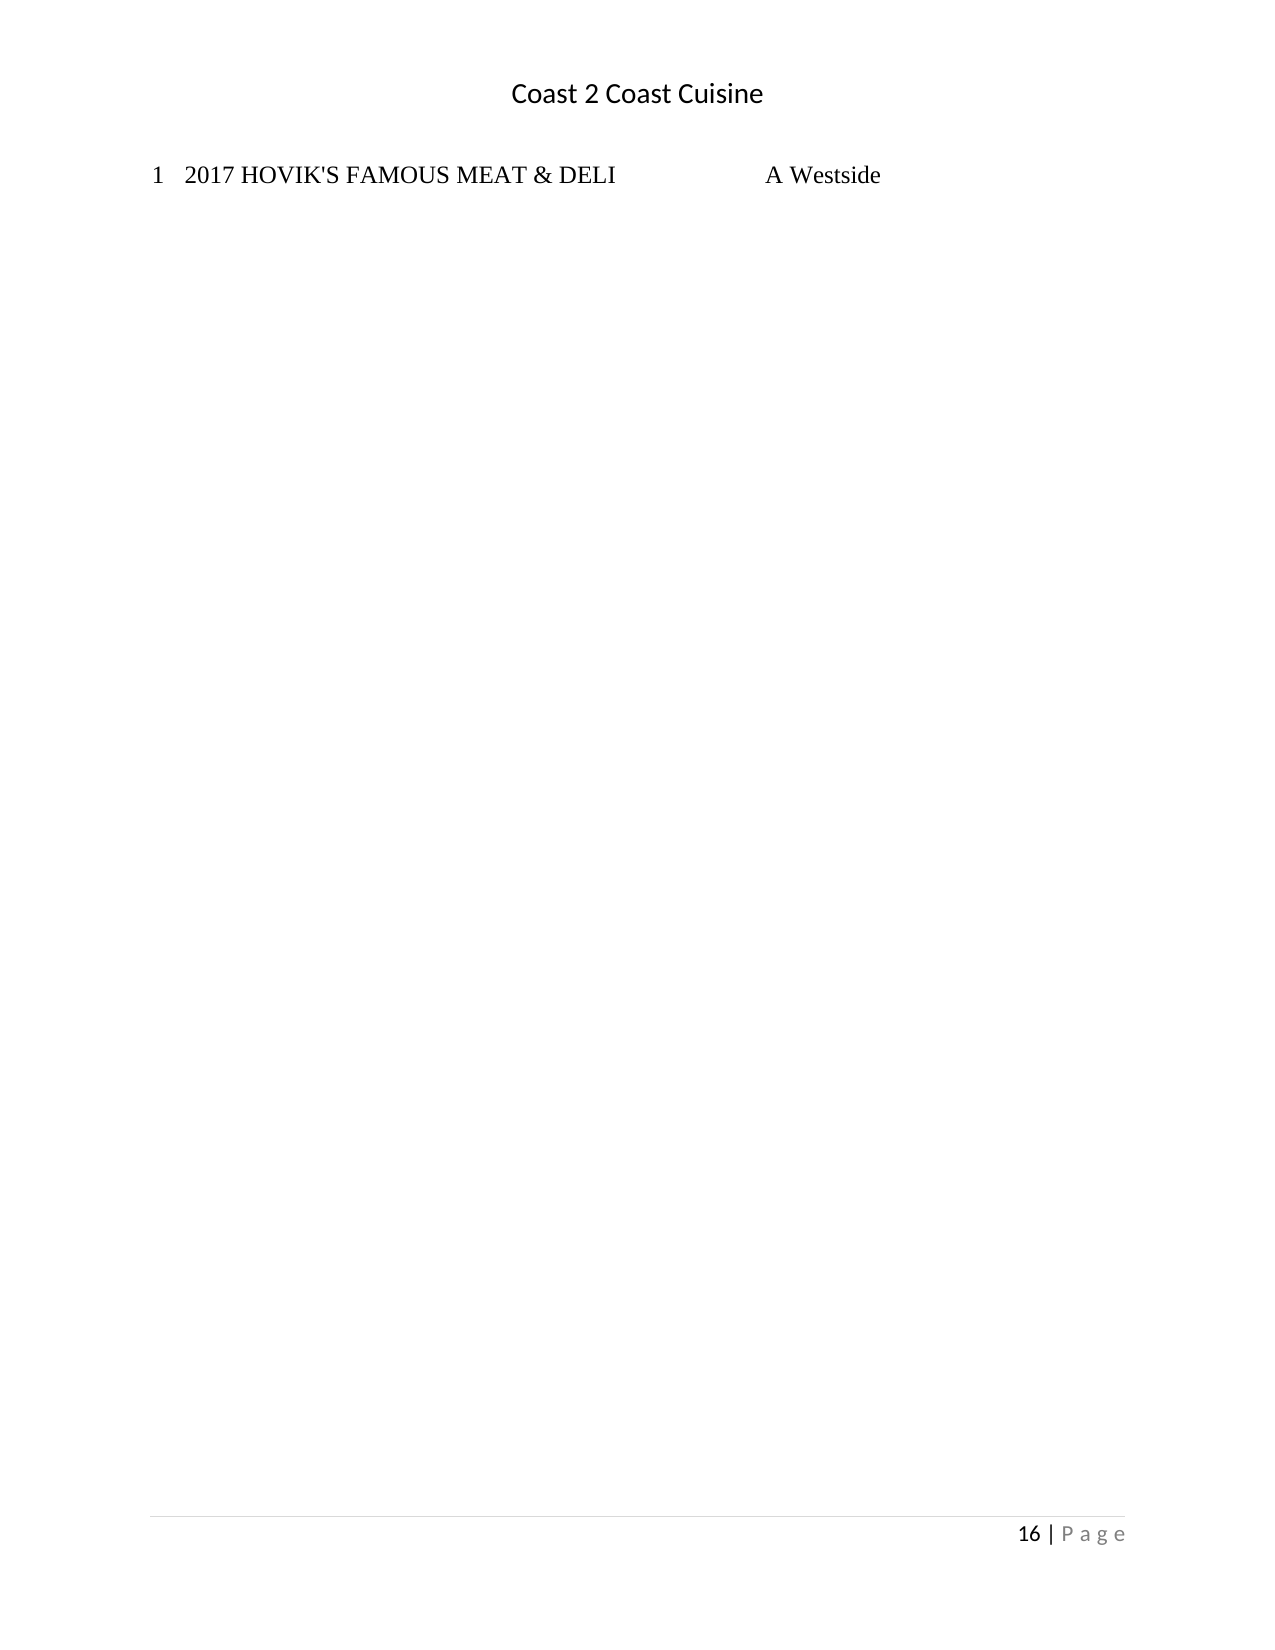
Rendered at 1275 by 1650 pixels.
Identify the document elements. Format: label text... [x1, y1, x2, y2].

table_header 2017 [183, 158, 239, 190]
table_header A [763, 158, 788, 190]
table_header 1 [150, 158, 183, 190]
table_header Westside [788, 158, 887, 190]
table_header HOVIK'S FAMOUS MEAT & DELI [239, 158, 763, 190]
